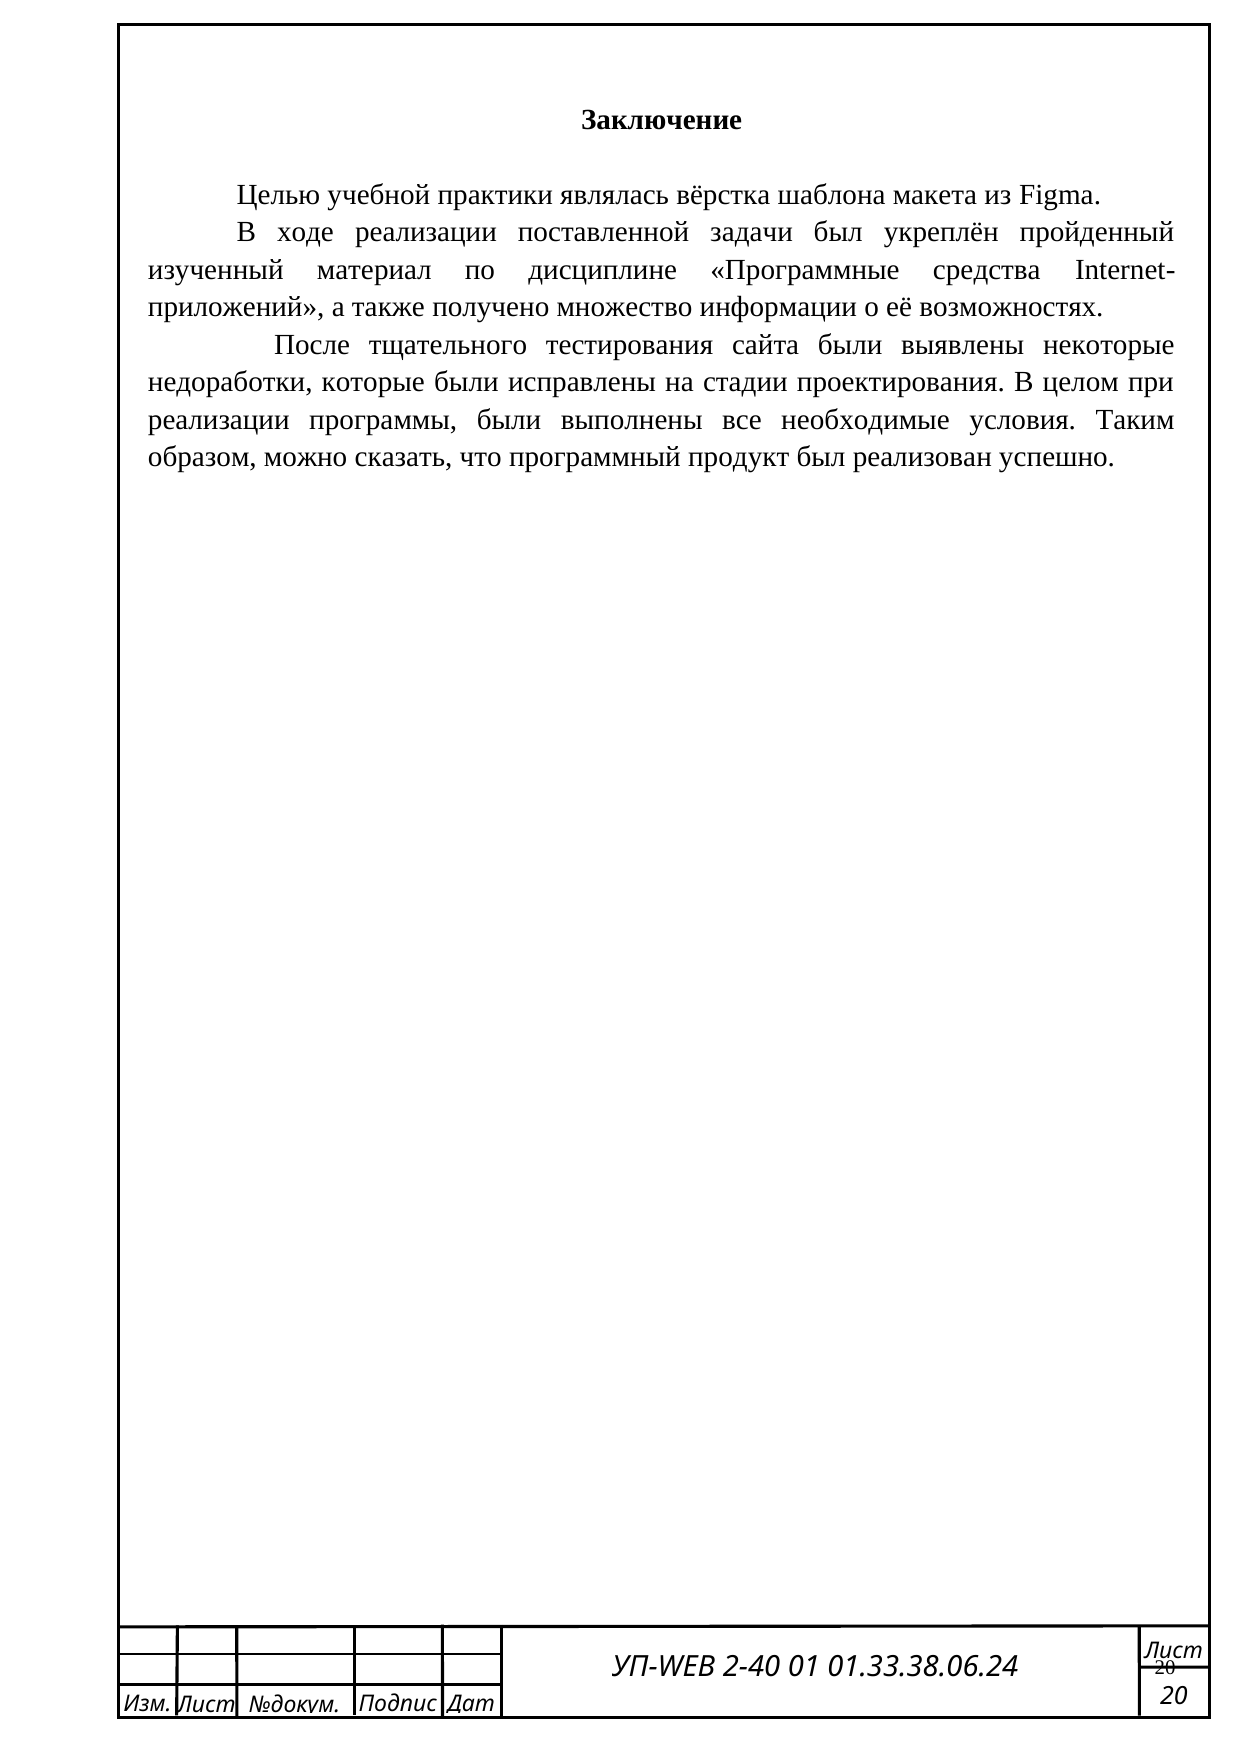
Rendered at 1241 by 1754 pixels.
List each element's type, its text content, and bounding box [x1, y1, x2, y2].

text Целью учебной практики являлась вёрстка шаблона макета из Figma. [148, 174, 1175, 212]
text После тщательного тестирования сайта были выявлены некоторые недоработки, которые были исправлены на стадии проектирования. В целом при реализации программы, были выполнены все необходимые условия. Таким образом, можно сказать, что программный продукт был реализован успешно. [148, 324, 1175, 474]
text В ходе реализации поставленной задачи был укреплён пройденный изученный материал по дисциплине «Программные средства Internet-приложений», а также получено множество информации о её возможностях. [148, 212, 1175, 324]
text Заключение [148, 99, 1175, 137]
